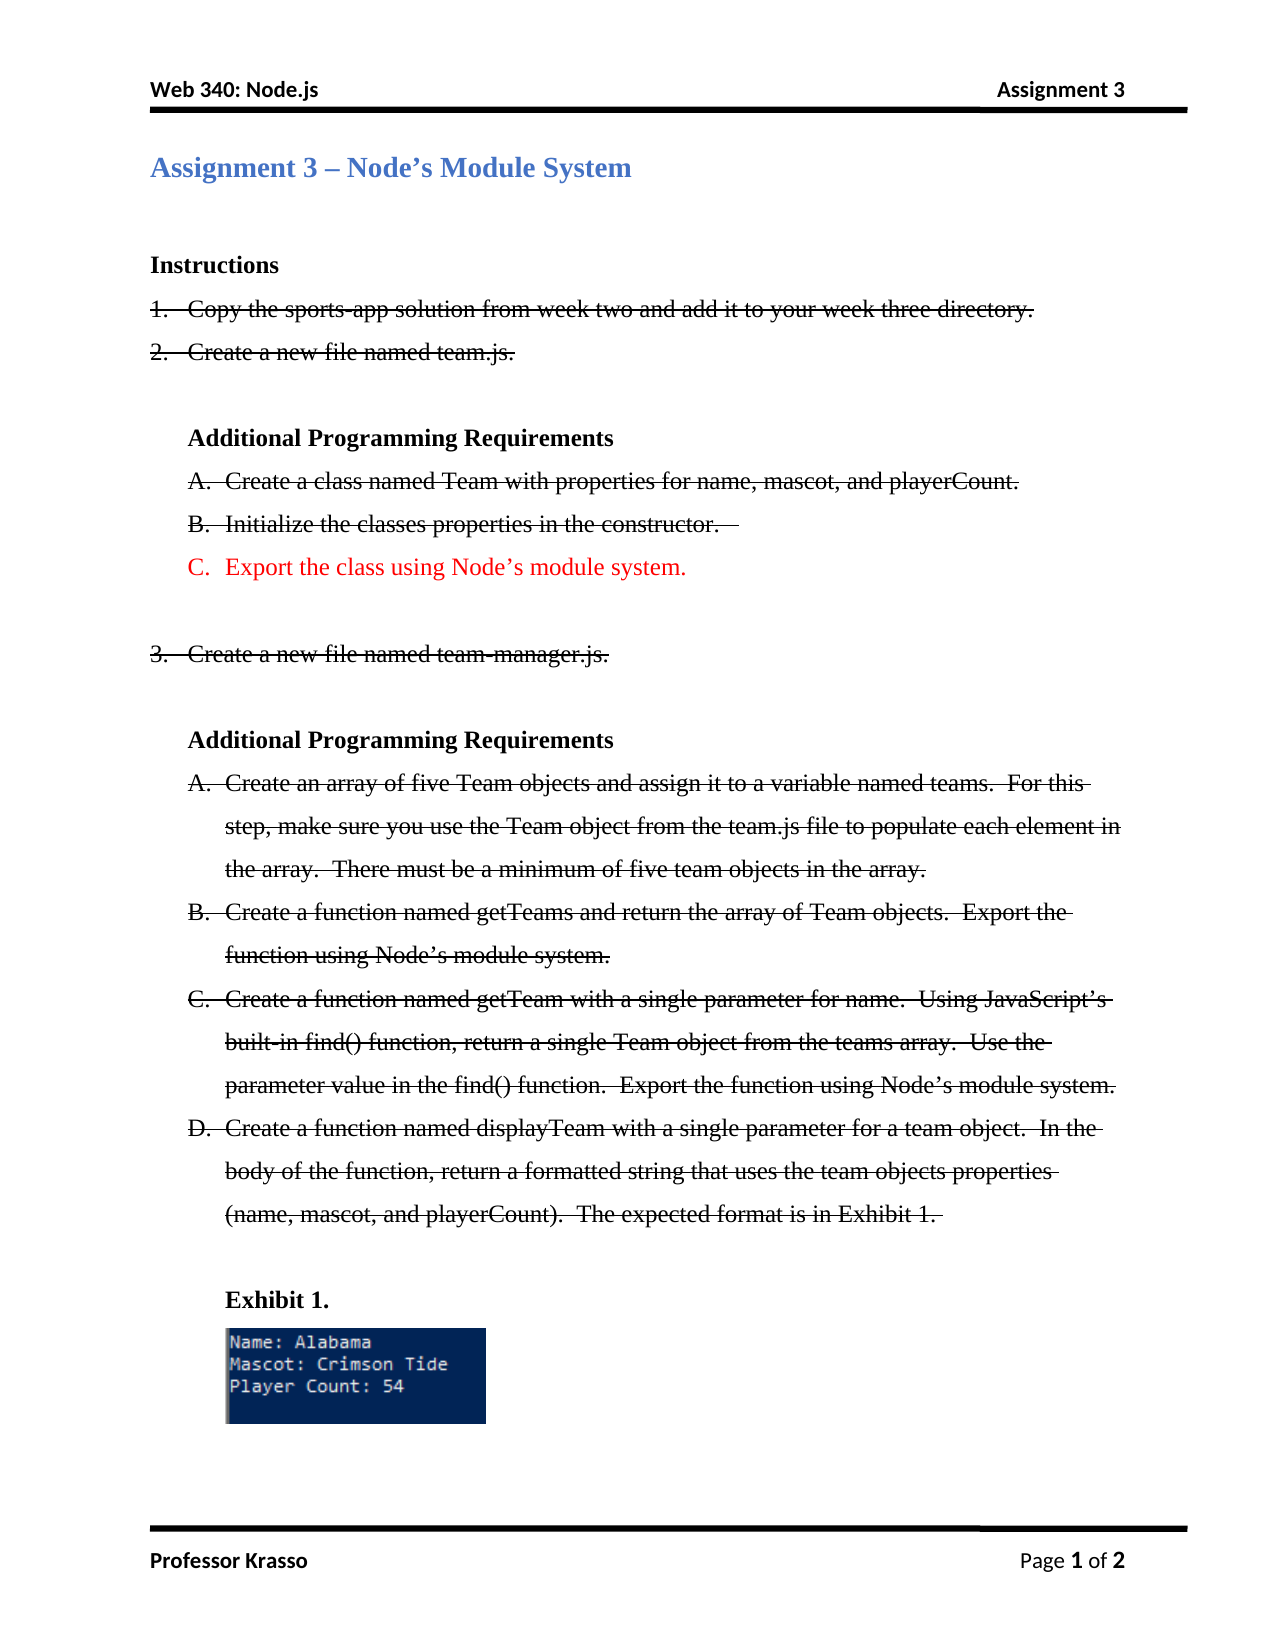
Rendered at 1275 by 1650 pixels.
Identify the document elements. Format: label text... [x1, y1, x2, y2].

list Initialize the classes properties in the constructor. [187, 509, 1125, 538]
picture [225, 1328, 486, 1424]
list Create a function named displayTeam with a single parameter for a team object. In the body of the function, return a formatted string that uses the team objects properties (name, mascot, and playerCount). The expected format is in Exhibit 1. [187, 1113, 1125, 1228]
list Export the class using Node’s module system. [187, 552, 1125, 581]
text Exhibit 1. [225, 1286, 1125, 1314]
list Create an array of five Team objects and assign it to a variable named teams. For this step, make sure you use the Team object from the team.js file to populate each element in the array. There must be a minimum of five team objects in the array. [187, 768, 1125, 883]
text Additional Programming Requirements [187, 725, 1125, 754]
list Create a function named getTeams and return the array of Team objects. Export the function using Node’s module system. [187, 897, 1125, 969]
text Assignment 3 – Node’s Module System [150, 150, 1125, 183]
list Create a function named getTeam with a single parameter for name. Using JavaScript’s built-in find() function, return a single Team object from the teams array. Use the parameter value in the find() function. Export the function using Node’s module system. [187, 984, 1125, 1099]
text Instructions [150, 251, 1125, 279]
list Create a class named Team with properties for name, mascot, and playerCount. [187, 466, 1125, 495]
text Additional Programming Requirements [150, 423, 1125, 452]
list Copy the sports-app solution from week two and add it to your week three directory. [150, 294, 1125, 322]
list Create a new file named team.js. [150, 337, 1125, 366]
list Create a new file named team-manager.js. [150, 639, 1125, 667]
